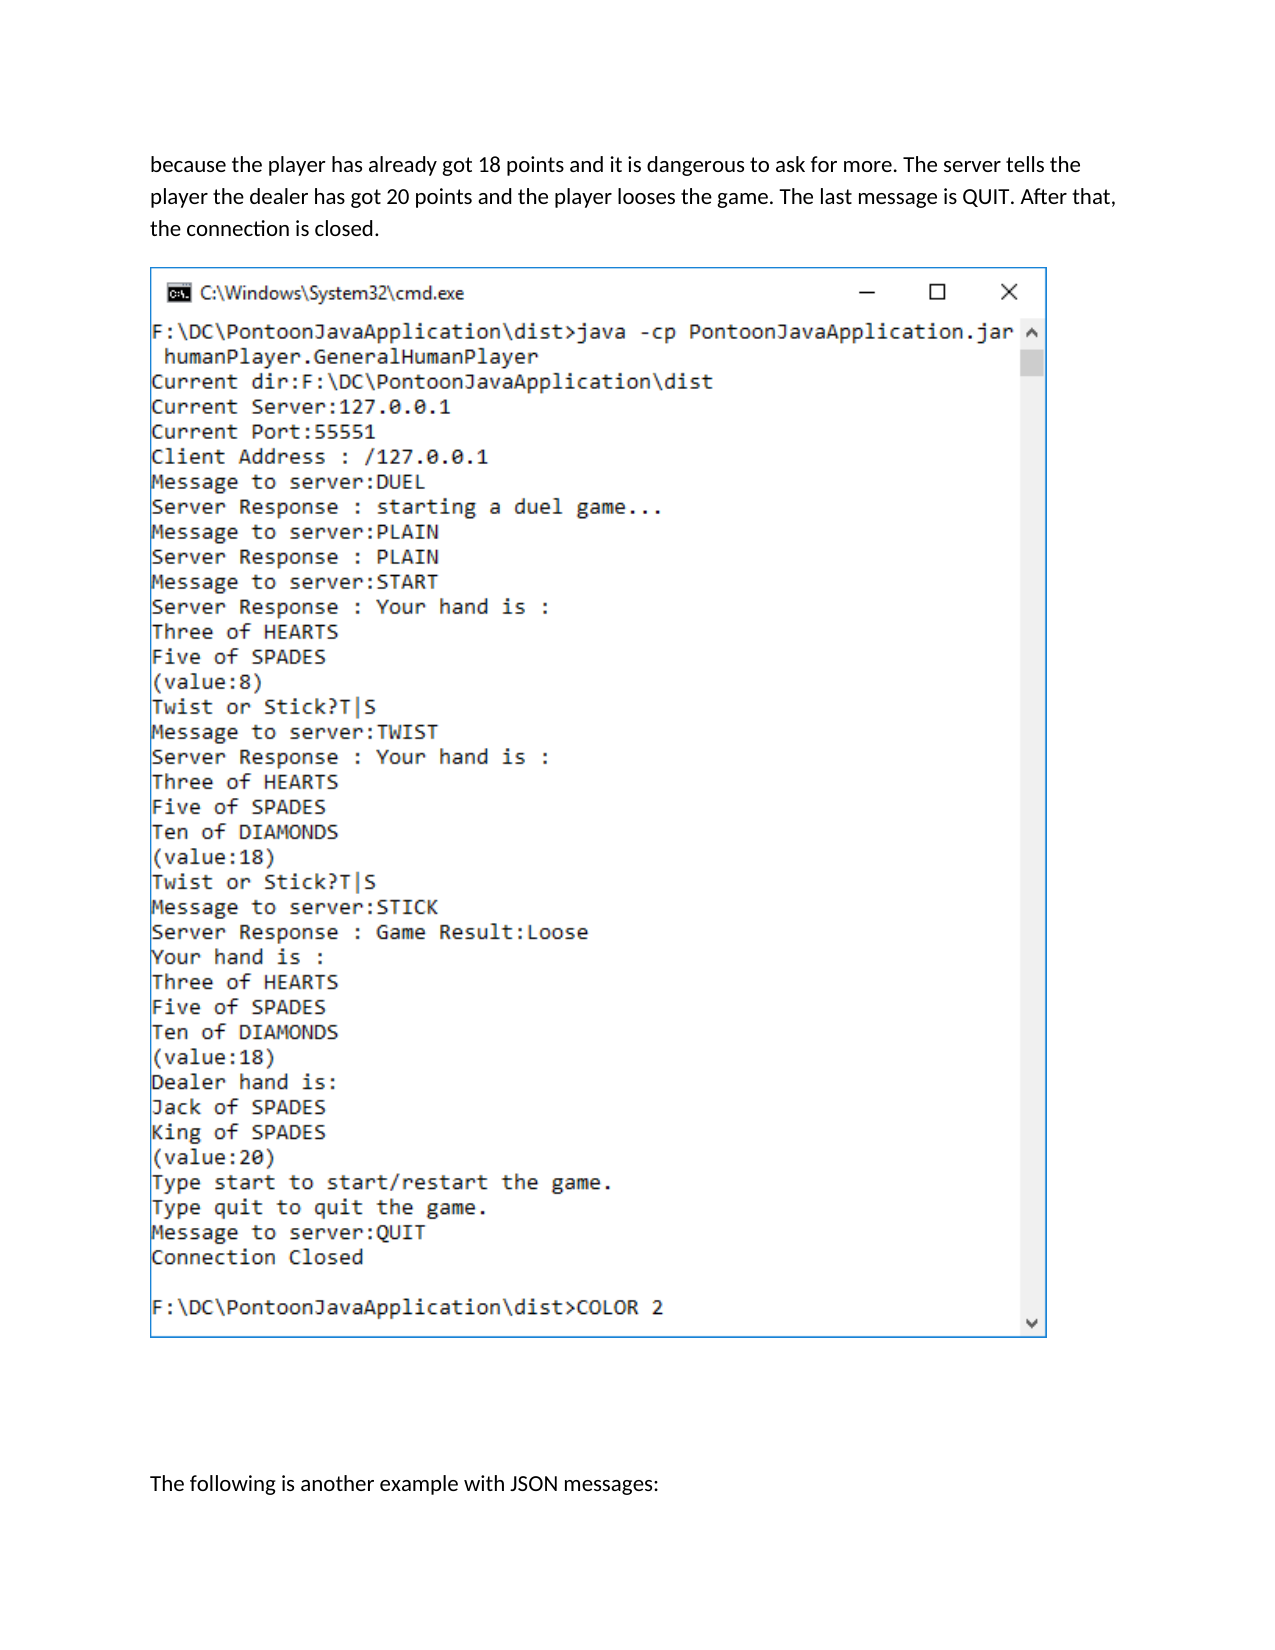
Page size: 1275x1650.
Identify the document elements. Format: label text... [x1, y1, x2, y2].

picture [150, 267, 1047, 1338]
text The following is another example with JSON messages: [150, 1469, 1125, 1497]
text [150, 150, 1125, 242]
